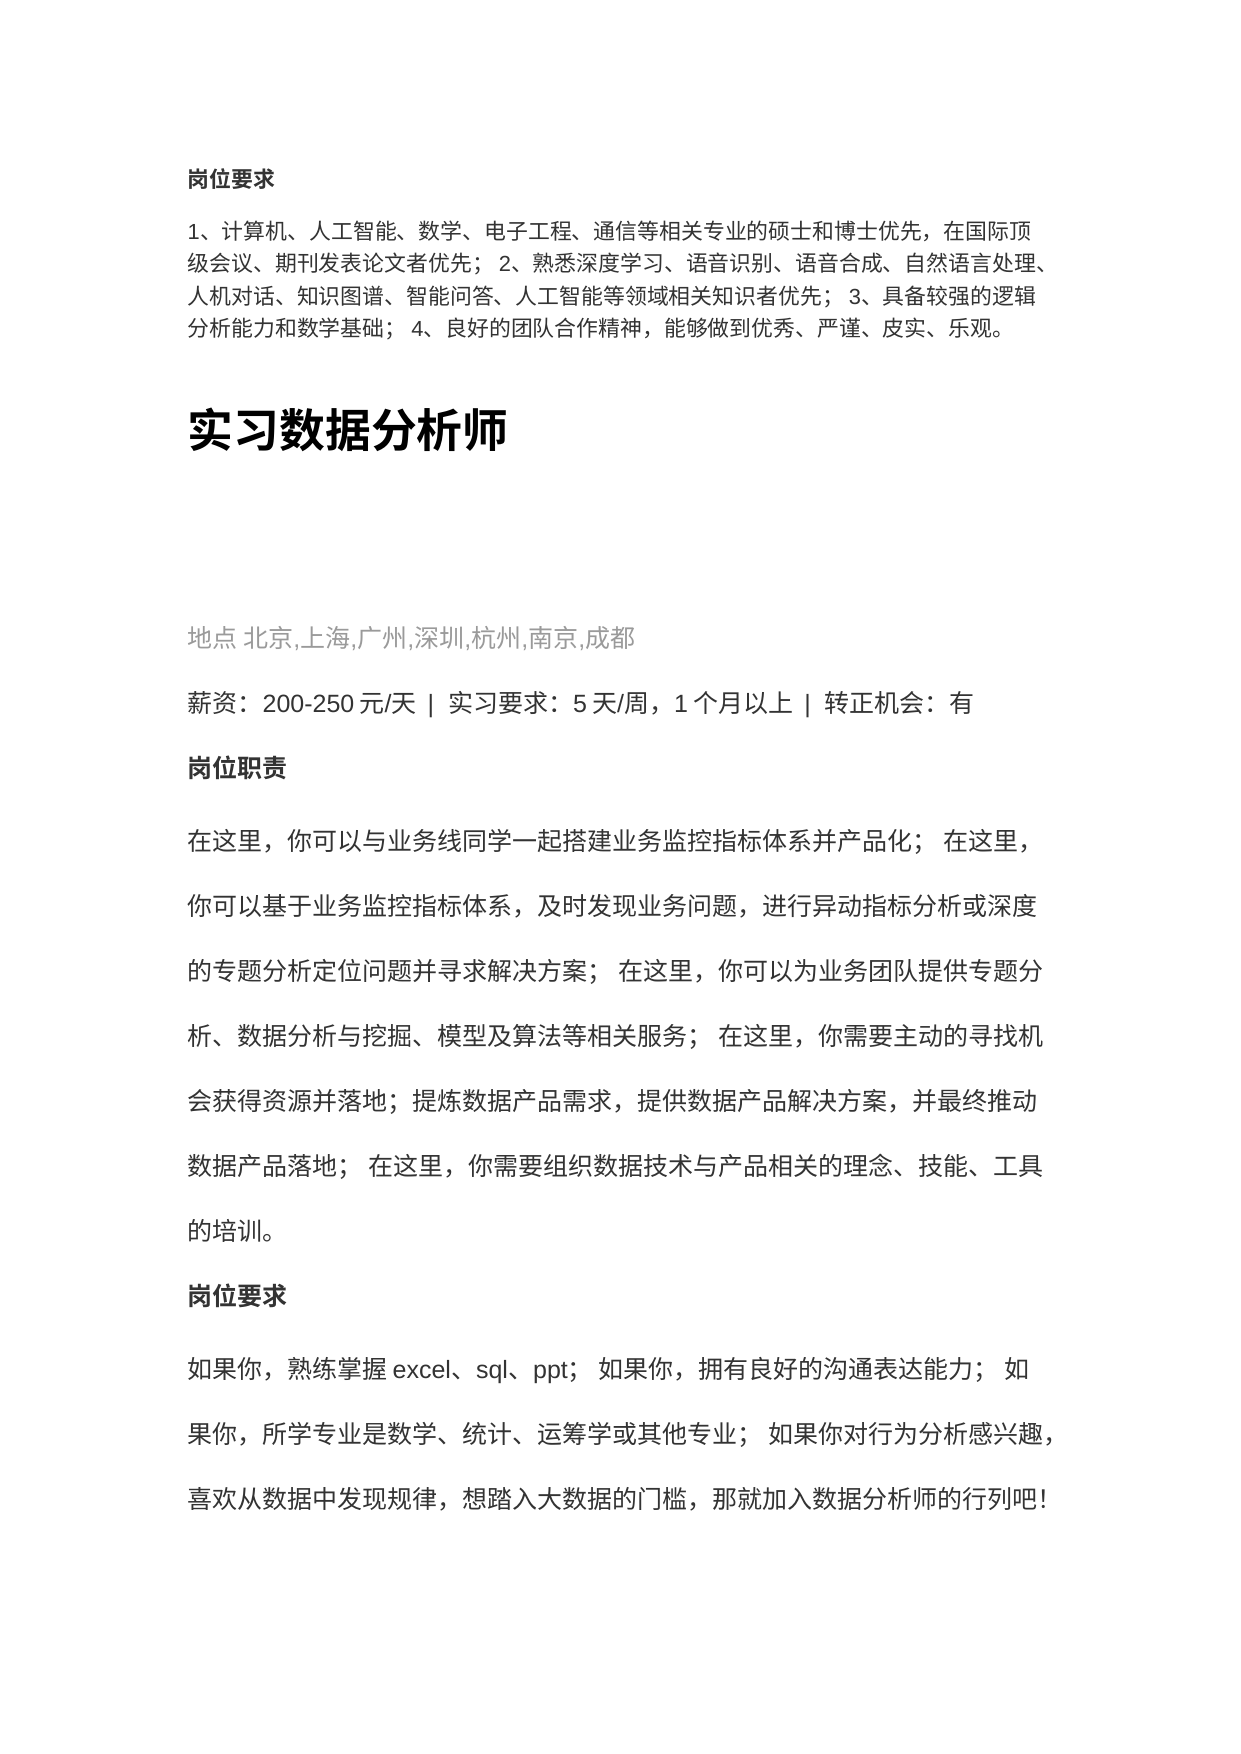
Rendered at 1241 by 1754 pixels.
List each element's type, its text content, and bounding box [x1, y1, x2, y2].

subtitle 实习数据分析师 [187, 379, 1053, 476]
text 薪资：200-250元/天 | 实习要求：5天/周，1个月以上 | 转正机会：有 [187, 669, 1053, 734]
text 岗位要求 [187, 1262, 1053, 1327]
text 岗位职责 [187, 734, 1053, 799]
text 如果你，熟练掌握excel、sql、ppt； 如果你，拥有良好的沟通表达能力； 如果你，所学专业是数学、统计、运筹学或其他专业； 如果你对行为分析感兴趣，喜欢从数据中发现规律，想踏入大数据的门槛，那就加入数据分析师的行列吧！ [187, 1335, 1053, 1530]
text 1、计算机、人工智能、数学、电子工程、通信等相关专业的硕士和博士优先，在国际顶级会议、期刊发表论文者优先； 2、熟悉深度学习、语音识别、语音合成、自然语言处理、人机对话、知识图谱、智能问答、人工智能等领域相关知识者优先； 3、具备较强的逻辑分析能力和数学基础； 4、良好的团队合作精神，能够做到优秀、严谨、皮实、乐观。 [187, 213, 1053, 343]
text 地点 北京,上海,广州,深圳,杭州,南京,成都 [187, 604, 1053, 669]
text 在这里，你可以与业务线同学一起搭建业务监控指标体系并产品化； 在这里，你可以基于业务监控指标体系，及时发现业务问题，进行异动指标分析或深度的专题分析定位问题并寻求解决方案； 在这里，你可以为业务团队提供专题分析、数据分析与挖掘、模型及算法等相关服务； 在这里，你需要主动的寻找机会获得资源并落地；提炼数据产品需求，提供数据产品解决方案，并最终推动数据产品落地； 在这里，你需要组织数据技术与产品相关的理念、技能、工具的培训。 [187, 807, 1053, 1262]
text 岗位要求 [187, 162, 1053, 194]
